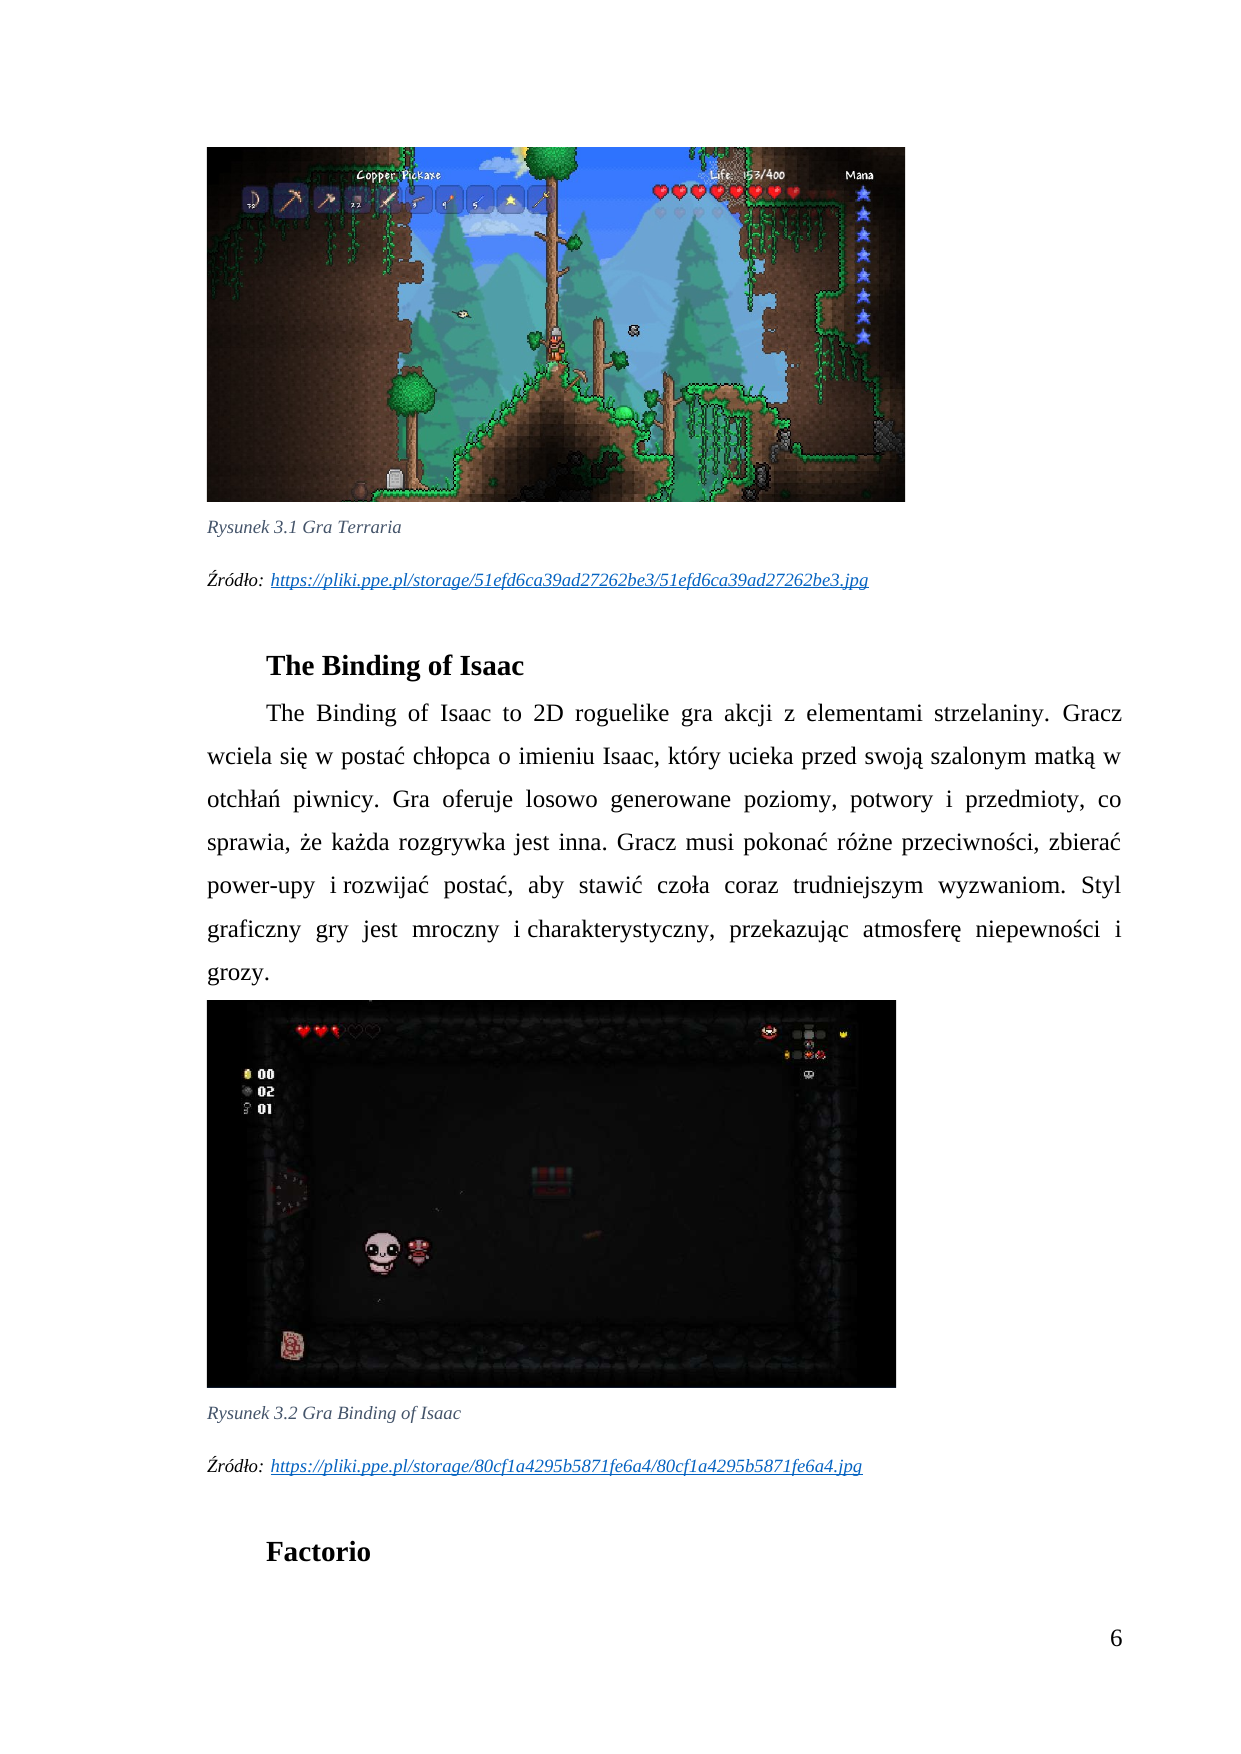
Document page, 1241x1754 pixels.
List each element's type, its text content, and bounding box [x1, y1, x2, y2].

text Factorio [207, 1534, 1122, 1568]
picture [206, 147, 906, 502]
picture [206, 1000, 897, 1388]
text Rysunek 3.2 Gra Binding of Isaac [207, 1402, 1122, 1424]
text Źródło: https://pliki.ppe.pl/storage/80cf1a4295b5871fe6a4/80cf1a4295b5871fe6a4.jpg [207, 1455, 1122, 1477]
text Rysunek 3.1 Gra Terraria [207, 516, 1122, 537]
text Źródło: https://pliki.ppe.pl/storage/51efd6ca39ad27262be3/51efd6ca39ad27262be3.jpg [207, 569, 1122, 590]
text The Binding of Isaac [207, 648, 1122, 681]
text The Binding of Isaac to 2D roguelike gra akcji z elementami strzelaniny. Gracz wciela się w postać chłopca o imieniu Isaac, który ucieka przed swoją szalonym matką w otchłań piwnicy. Gra oferuje losowo generowane poziomy, potwory i przedmioty, co sprawia, że każda rozgrywka jest inna. Gracz musi pokonać różne przeciwności, zbierać power-upy i rozwijać postać, aby stawić czoła coraz trudniejszym wyzwaniom. Styl graficzny gry jest mroczny i charakterystyczny, przekazując atmosferę niepewności i grozy. [207, 698, 1122, 986]
